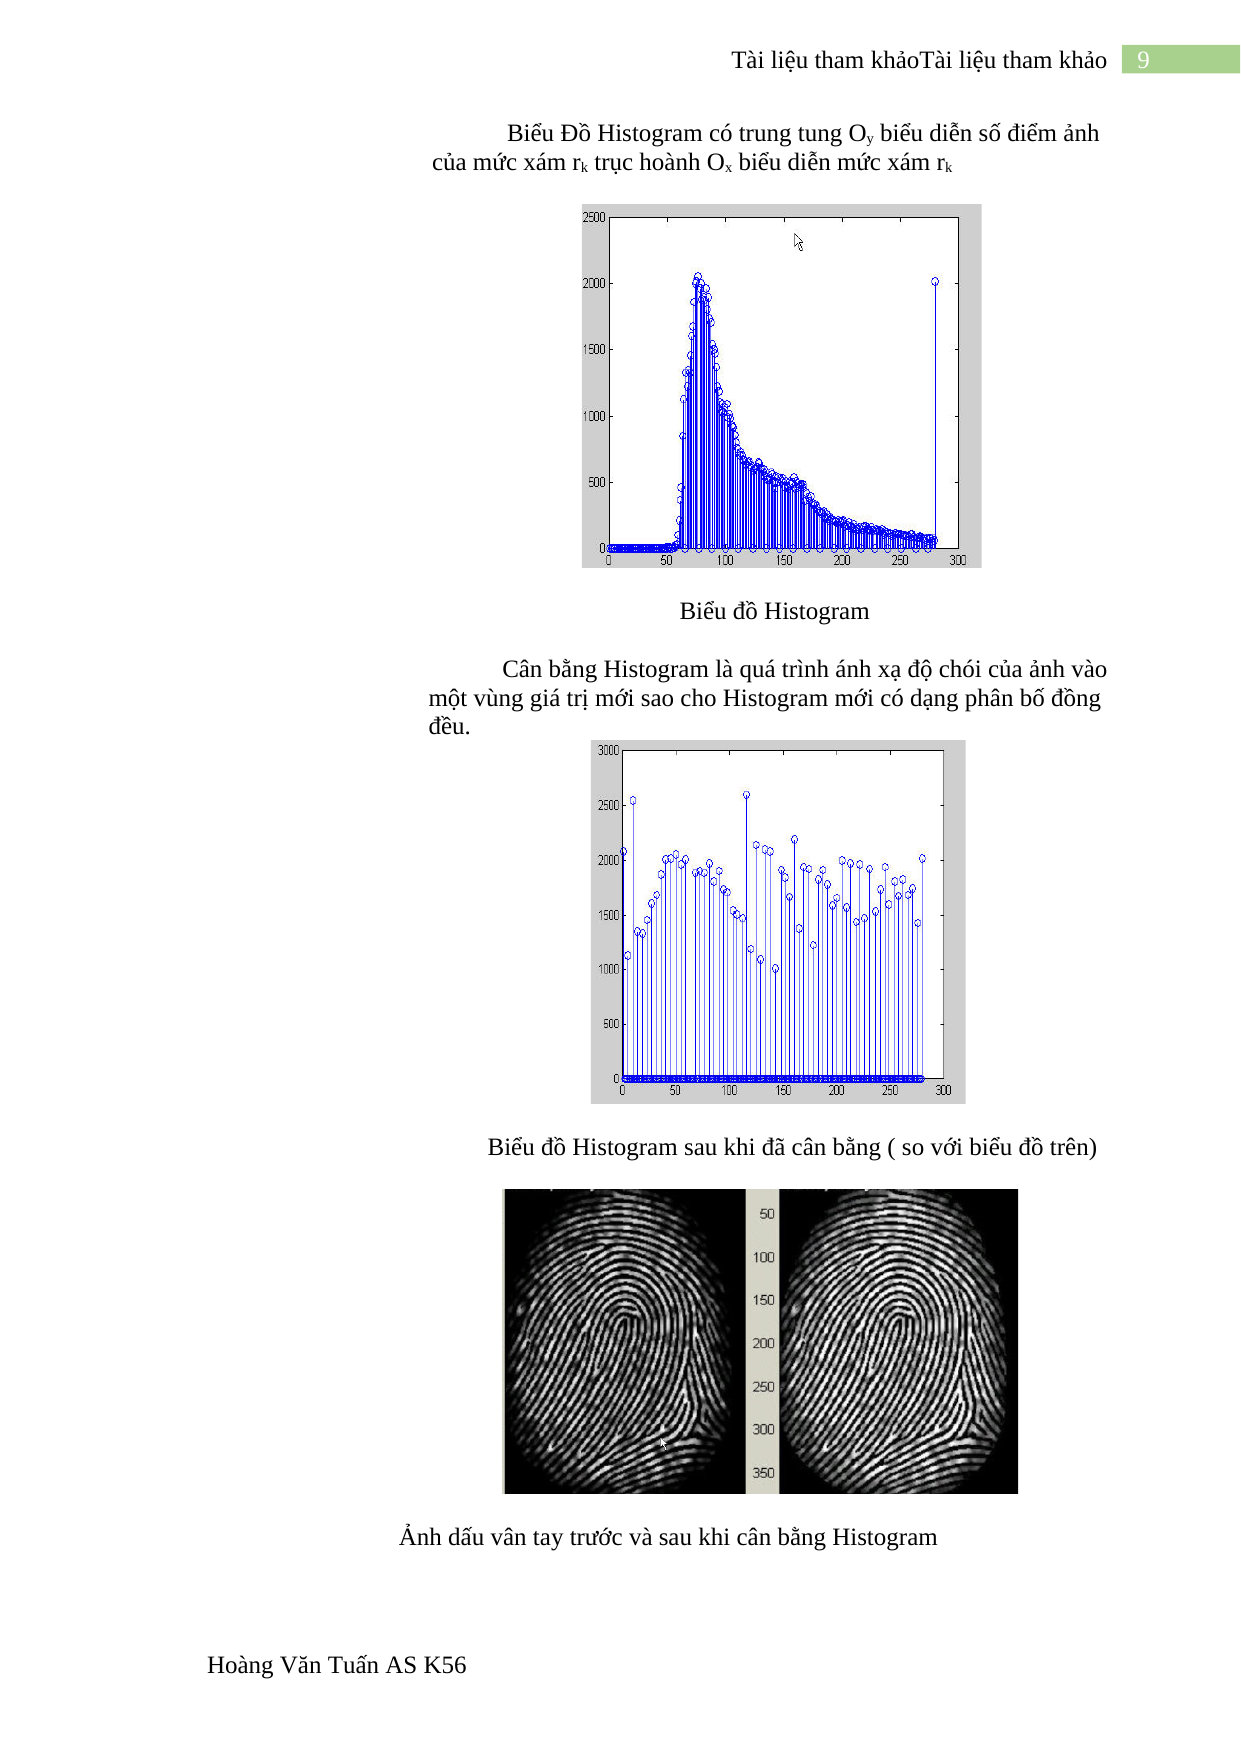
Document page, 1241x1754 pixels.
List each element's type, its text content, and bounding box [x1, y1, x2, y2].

text Biểu đồ Histogram sau khi đã cân bằng ( so với biểu đồ trên) [428, 1132, 1122, 1161]
picture [581, 204, 982, 568]
text Biểu đồ Histogram [207, 596, 1122, 625]
picture [502, 1189, 1019, 1494]
text Biểu Đồ Histogram có trung tung Oy biểu diễn số điểm ảnh của mức xám rk trục hoành Ox biểu diễn mức xám rk [432, 118, 1122, 176]
text Cân bằng Histogram là quá trình ánh xạ độ chói của ảnh vào một vùng giá trị mới sao cho Histogram mới có dạng phân bố đồng đều. [428, 654, 1122, 740]
picture [590, 740, 966, 1104]
text Ảnh dấu vân tay trước và sau khi cân bằng Histogram [207, 1522, 1122, 1551]
